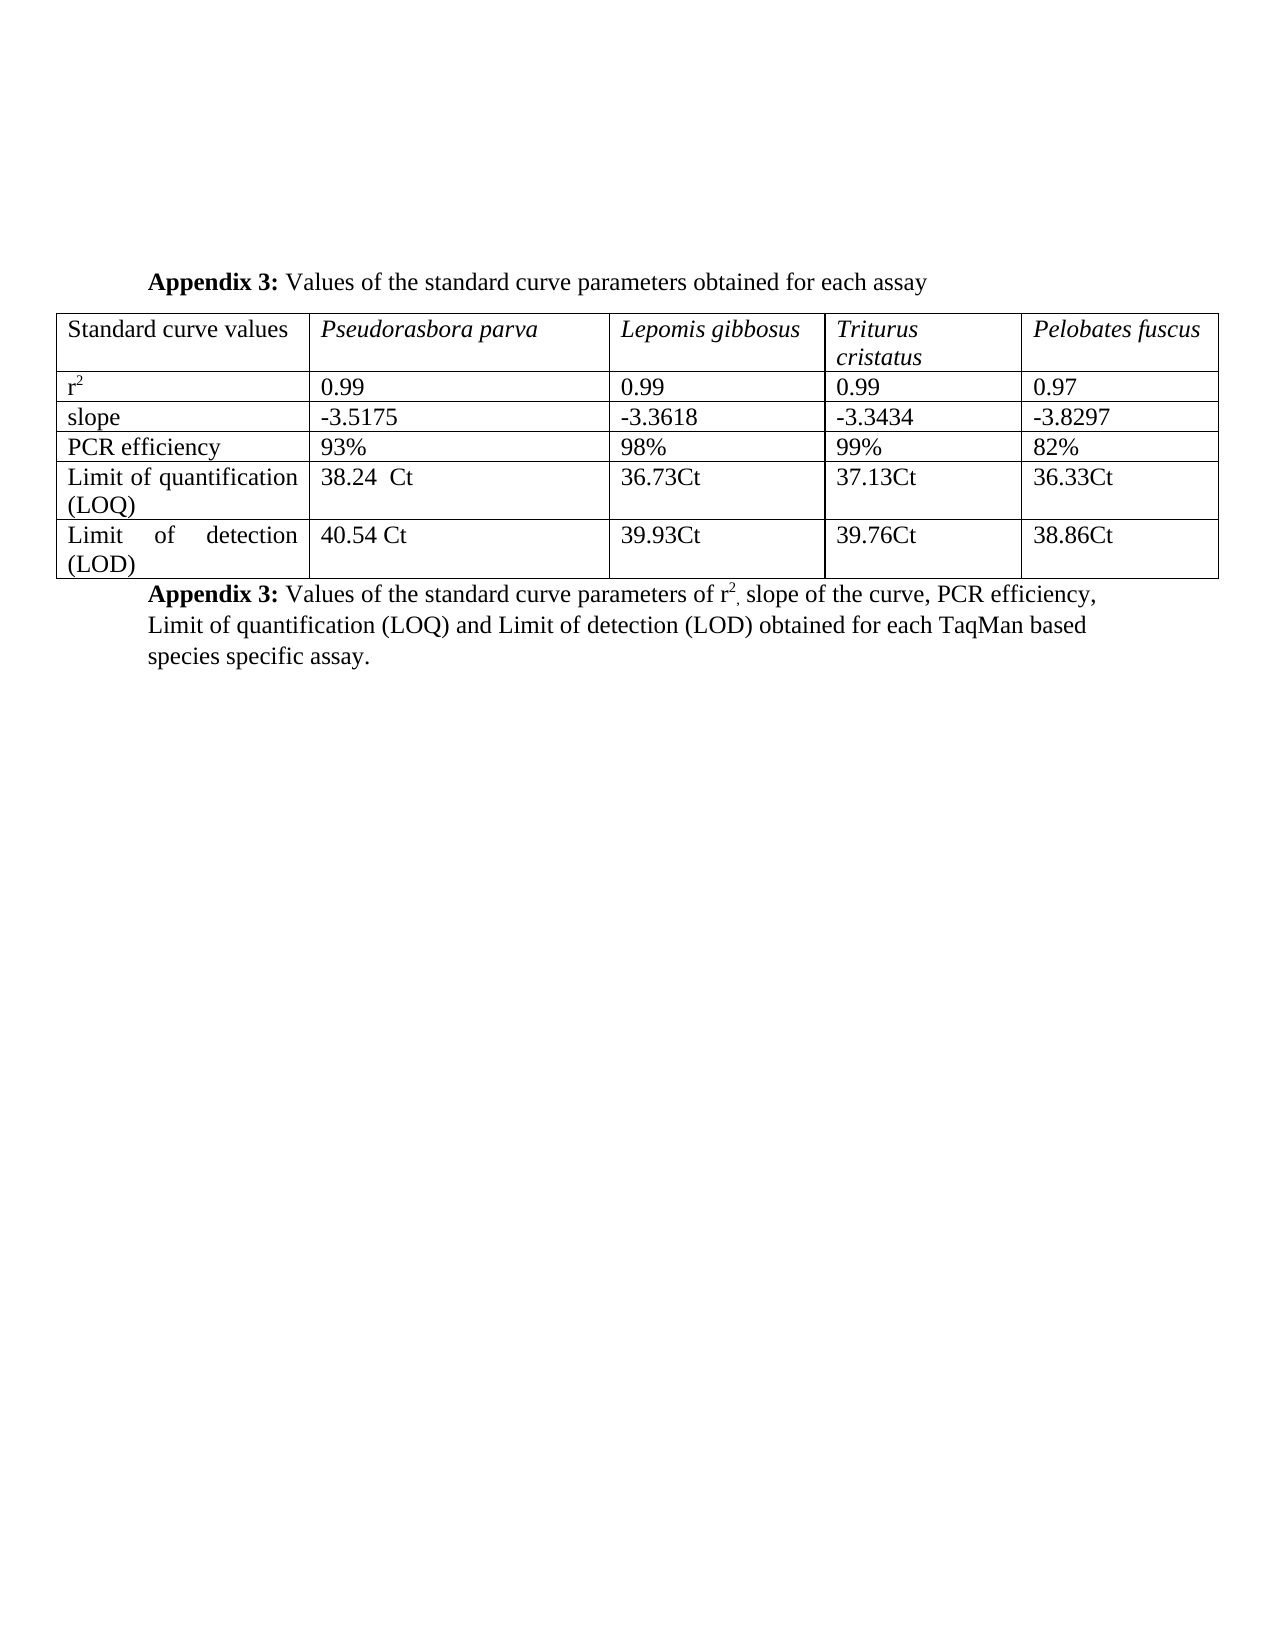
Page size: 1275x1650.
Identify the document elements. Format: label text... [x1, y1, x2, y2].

table_cell 0.99 [310, 372, 609, 401]
table_cell PCR efficiency [57, 432, 309, 461]
table_cell 39.93Ct [610, 520, 824, 578]
table_cell 38.86Ct [1022, 520, 1218, 578]
table_cell 0.99 [610, 372, 824, 401]
table_cell 99% [826, 432, 1021, 461]
table_cell slope [57, 402, 309, 431]
table_cell 38.24 Ct [310, 462, 609, 519]
table_cell 93% [310, 432, 609, 461]
table_cell r2 [57, 372, 309, 401]
table_cell 36.33Ct [1022, 462, 1218, 519]
table_cell 0.99 [826, 372, 1021, 401]
table_cell Limit of detection (LOD) [57, 520, 309, 578]
table_cell 36.73Ct [610, 462, 824, 519]
table_cell 98% [610, 432, 824, 461]
table_header Lepomis gibbosus [610, 314, 824, 371]
table_header Pseudorasbora parva [310, 314, 609, 371]
table_cell Limit of quantification (LOQ) [57, 462, 309, 519]
table_cell -3.3618 [610, 402, 824, 431]
table_cell 37.13Ct [826, 462, 1021, 519]
table_header Standard curve values [57, 314, 309, 371]
table_cell 39.76Ct [826, 520, 1021, 578]
table_cell -3.8297 [1022, 402, 1218, 431]
table_cell -3.5175 [310, 402, 609, 431]
table_cell 82% [1022, 432, 1218, 461]
text Appendix 3: Values of the standard curve parameters of r2, slope of the curve, PCR efficiency, Limit of quantification (LOQ) and Limit of detection (LOD) obtained for each TaqMan based species specific assay. [148, 579, 1127, 669]
table_header Triturus cristatus [826, 314, 1021, 371]
table_cell 0.97 [1022, 372, 1218, 401]
table_header Pelobates fuscus [1022, 314, 1218, 371]
table_cell -3.3434 [826, 402, 1021, 431]
table_cell 40.54 Ct [310, 520, 609, 578]
text Appendix 3: Values of the standard curve parameters obtained for each assay [148, 267, 1127, 296]
